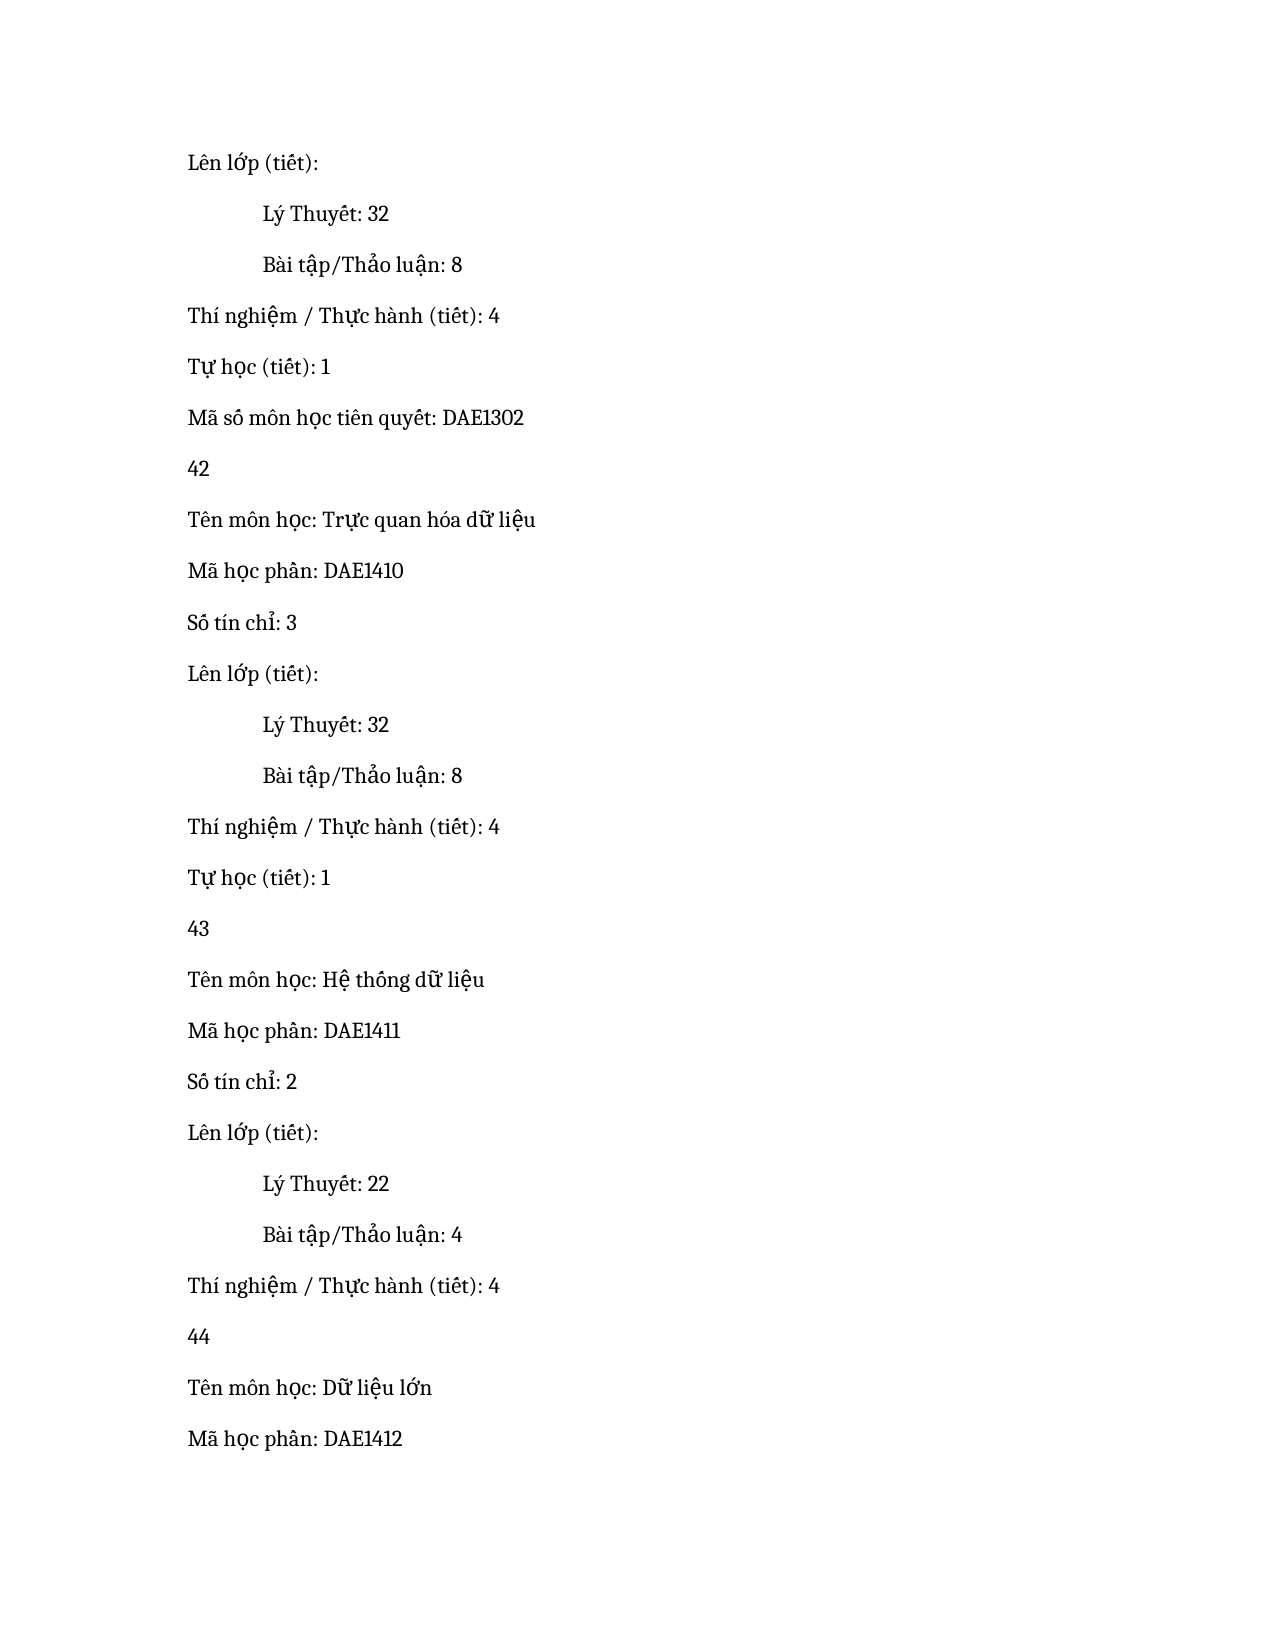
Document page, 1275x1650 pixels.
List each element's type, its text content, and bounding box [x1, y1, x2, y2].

text 44 [187, 1324, 1087, 1350]
text Thí nghiệm / Thực hành (tiết): 4 [187, 813, 1087, 840]
text 43 [187, 916, 1087, 942]
text Mã học phần: DAE1410 [187, 558, 1087, 585]
text Lên lớp (tiết): [187, 1120, 1087, 1146]
text Lên lớp (tiết): [187, 150, 1087, 176]
text Thí nghiệm / Thực hành (tiết): 4 [187, 303, 1087, 329]
text Tự học (tiết): 1 [187, 864, 1087, 891]
text Bài tập/Thảo luận: 4 [187, 1222, 1087, 1248]
text Tự học (tiết): 1 [187, 354, 1087, 381]
text Tên môn học: Hệ thống dữ liệu [187, 967, 1087, 993]
text Mã học phần: DAE1411 [187, 1018, 1087, 1044]
text Thí nghiệm / Thực hành (tiết): 4 [187, 1273, 1087, 1299]
text Bài tập/Thảo luận: 8 [187, 252, 1087, 278]
text Số tín chỉ: 2 [187, 1069, 1087, 1095]
text Tên môn học: Trực quan hóa dữ liệu [187, 507, 1087, 534]
text Số tín chỉ: 3 [187, 609, 1087, 636]
text Bài tập/Thảo luận: 8 [187, 762, 1087, 789]
text Lên lớp (tiết): [187, 660, 1087, 687]
text Tên môn học: Dữ liệu lớn [187, 1375, 1087, 1401]
text Lý Thuyết: 32 [187, 201, 1087, 227]
text Mã học phần: DAE1412 [187, 1426, 1087, 1452]
text Mã số môn học tiên quyết: DAE1302 [187, 405, 1087, 432]
text Lý Thuyết: 32 [187, 711, 1087, 738]
text 42 [187, 456, 1087, 483]
text Lý Thuyết: 22 [187, 1171, 1087, 1197]
